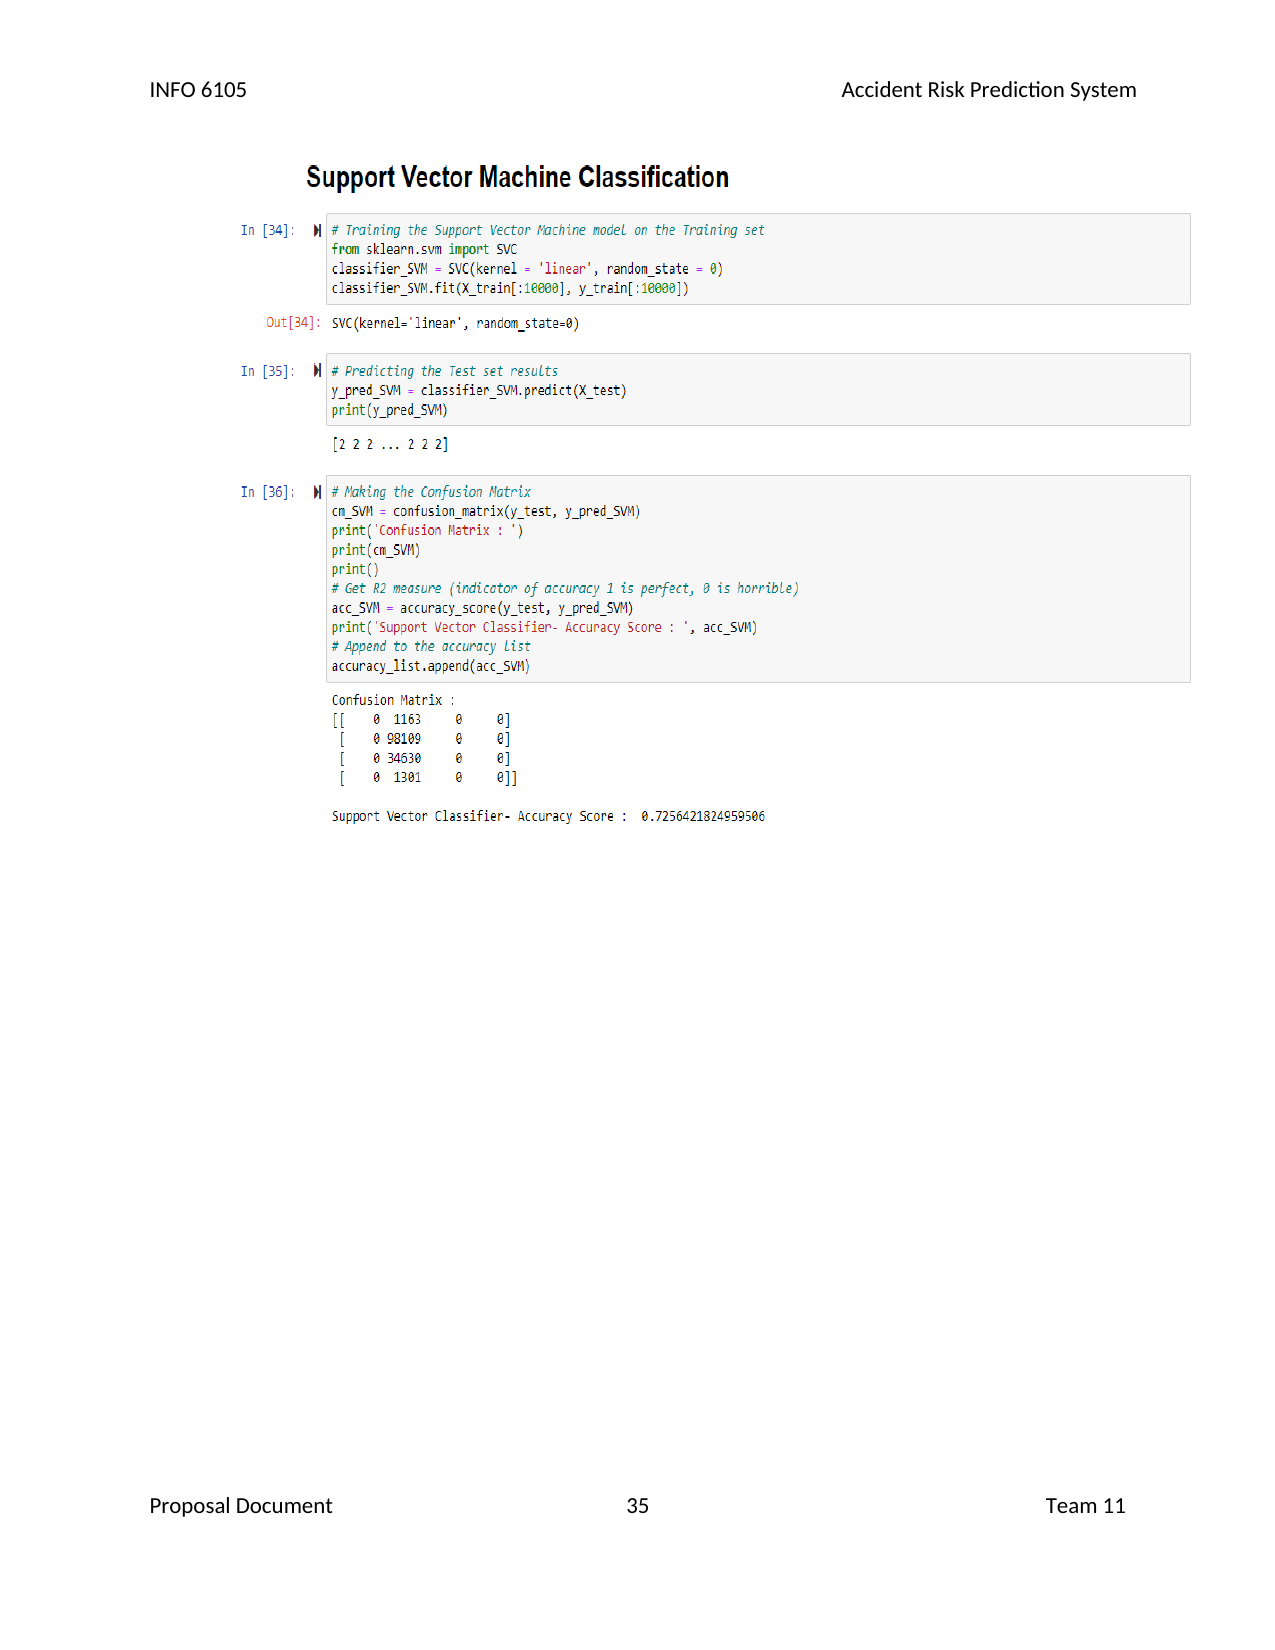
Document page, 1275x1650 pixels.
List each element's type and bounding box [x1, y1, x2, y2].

picture [225, 159, 1200, 834]
